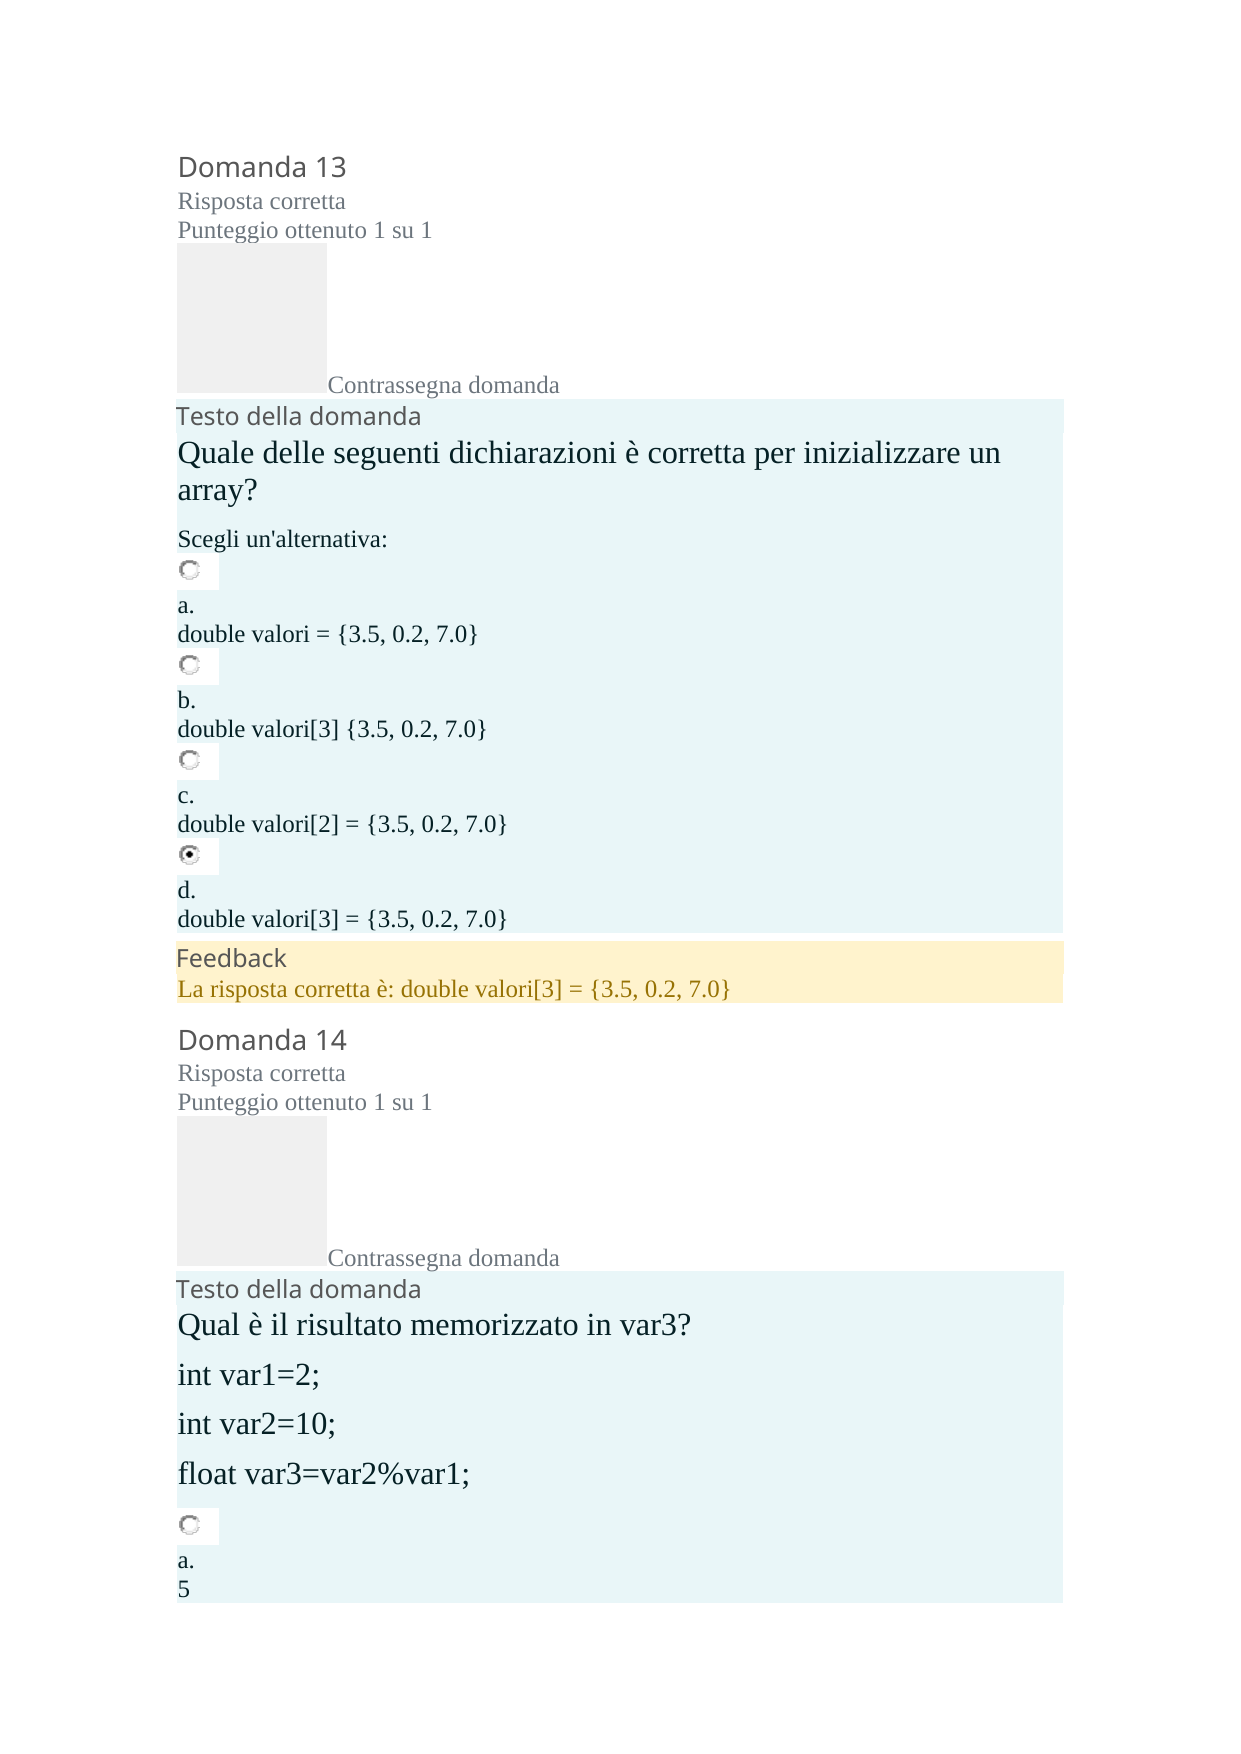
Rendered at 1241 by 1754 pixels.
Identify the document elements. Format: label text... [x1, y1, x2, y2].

text a. [177, 590, 1063, 619]
text Quale delle seguenti dichiarazioni è corretta per inizializzare un array? [177, 433, 1063, 507]
text Domanda 14 [177, 1020, 1063, 1058]
text b. [177, 685, 1063, 714]
text Testo della domanda [176, 1271, 1064, 1305]
text c. [177, 780, 1063, 809]
text Domanda 13 [177, 148, 1063, 186]
text Contrassegna domanda [177, 243, 1063, 399]
text a. [177, 1546, 1063, 1574]
text Risposta corretta [177, 186, 1063, 215]
text Qual è il risultato memorizzato in var3? [177, 1305, 1063, 1342]
text int var2=10; [177, 1404, 1063, 1442]
text float var3=var2%var1; [177, 1454, 1063, 1491]
text int var1=2; [177, 1355, 1063, 1392]
text double valori[3] {3.5, 0.2, 7.0} [177, 714, 1063, 743]
text double valori[3] = {3.5, 0.2, 7.0} [177, 904, 1063, 933]
text d. [177, 876, 1063, 904]
text Feedback [176, 941, 1064, 974]
text La risposta corretta è: double valori[3] = {3.5, 0.2, 7.0} [177, 974, 1063, 1003]
text 5 [177, 1574, 1063, 1603]
text double valori[2] = {3.5, 0.2, 7.0} [177, 809, 1063, 838]
text Scegli un'alternativa: [177, 524, 1063, 553]
text Punteggio ottenuto 1 su 1 [177, 1087, 1063, 1116]
text double valori = {3.5, 0.2, 7.0} [177, 619, 1063, 648]
text Testo della domanda [176, 399, 1064, 433]
text Contrassegna domanda [177, 1116, 1063, 1271]
text Risposta corretta [177, 1058, 1063, 1087]
text Punteggio ottenuto 1 su 1 [177, 215, 1063, 243]
